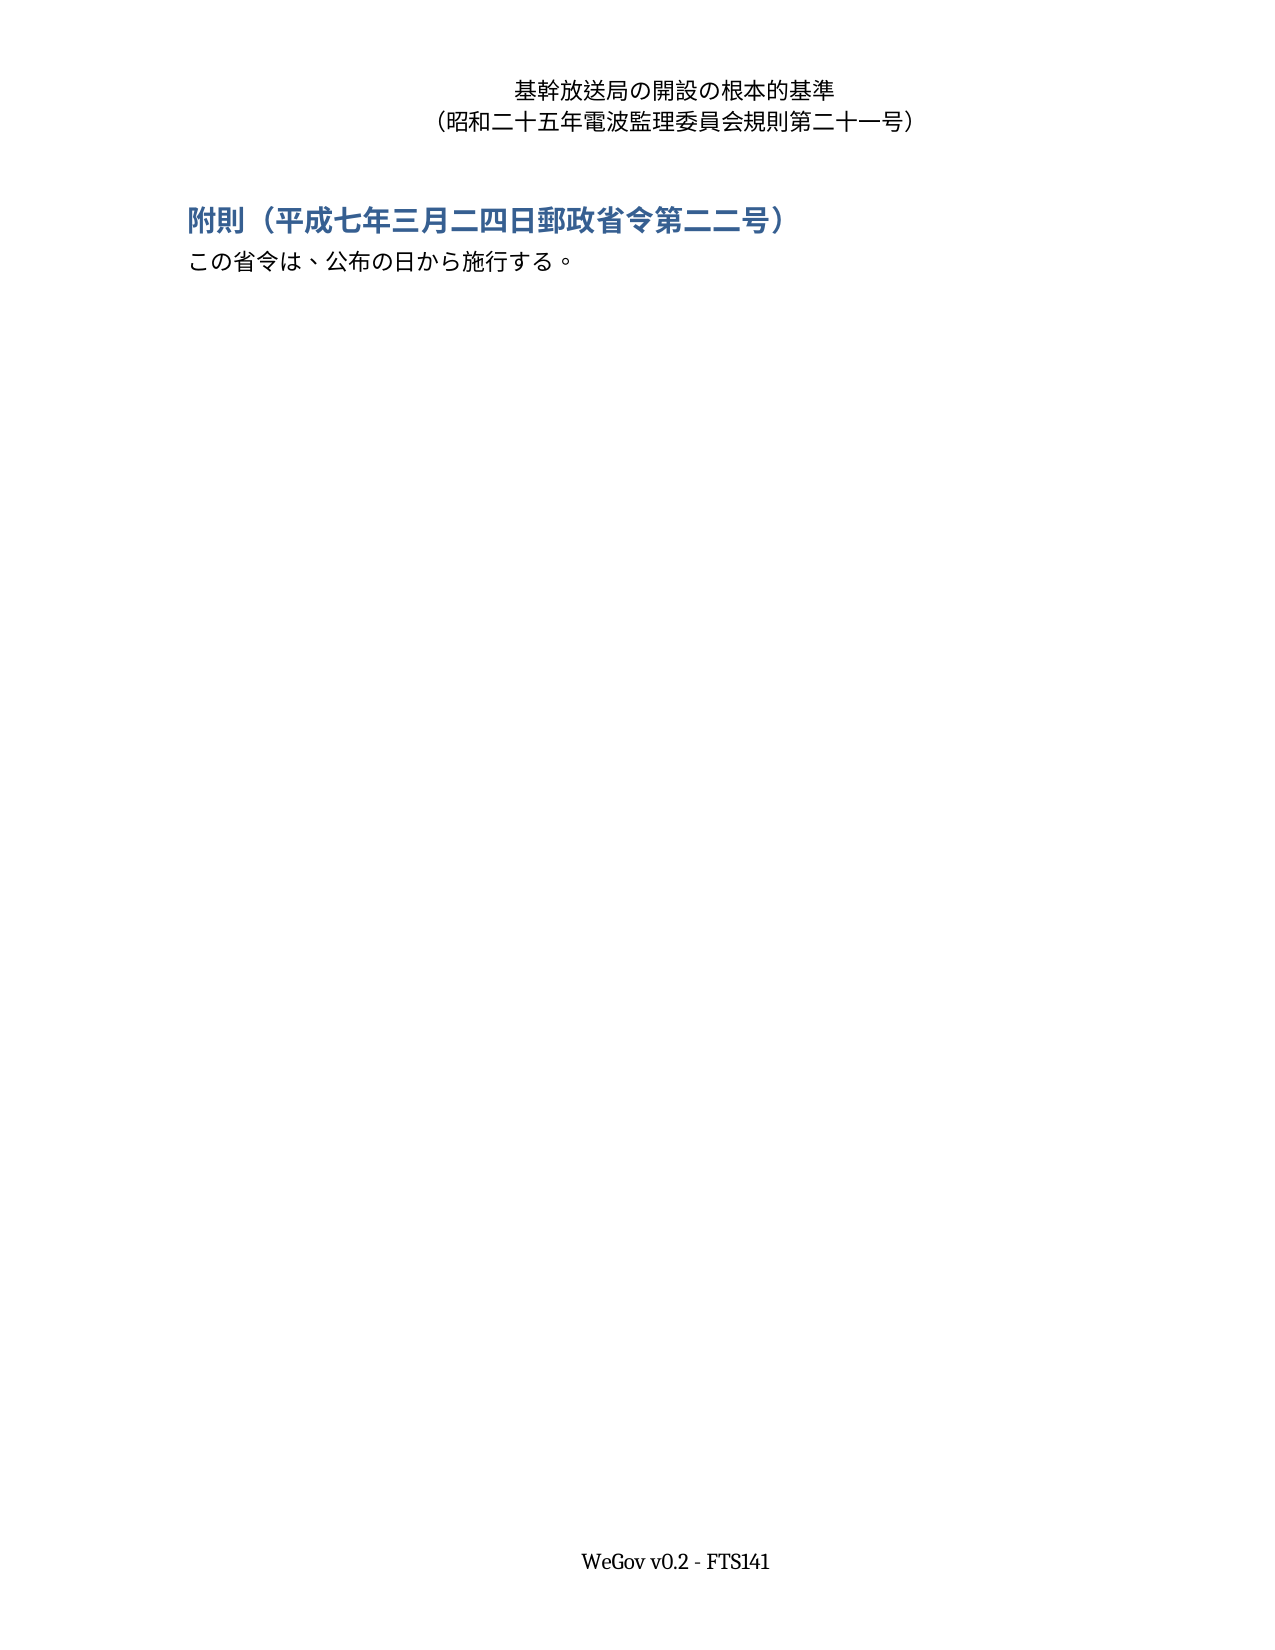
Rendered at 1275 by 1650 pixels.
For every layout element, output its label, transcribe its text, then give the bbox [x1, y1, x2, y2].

subtitle 附則（平成七年三月二四日郵政省令第二二号） [187, 200, 1087, 240]
text この省令は、公布の日から施行する。 [187, 246, 1087, 277]
